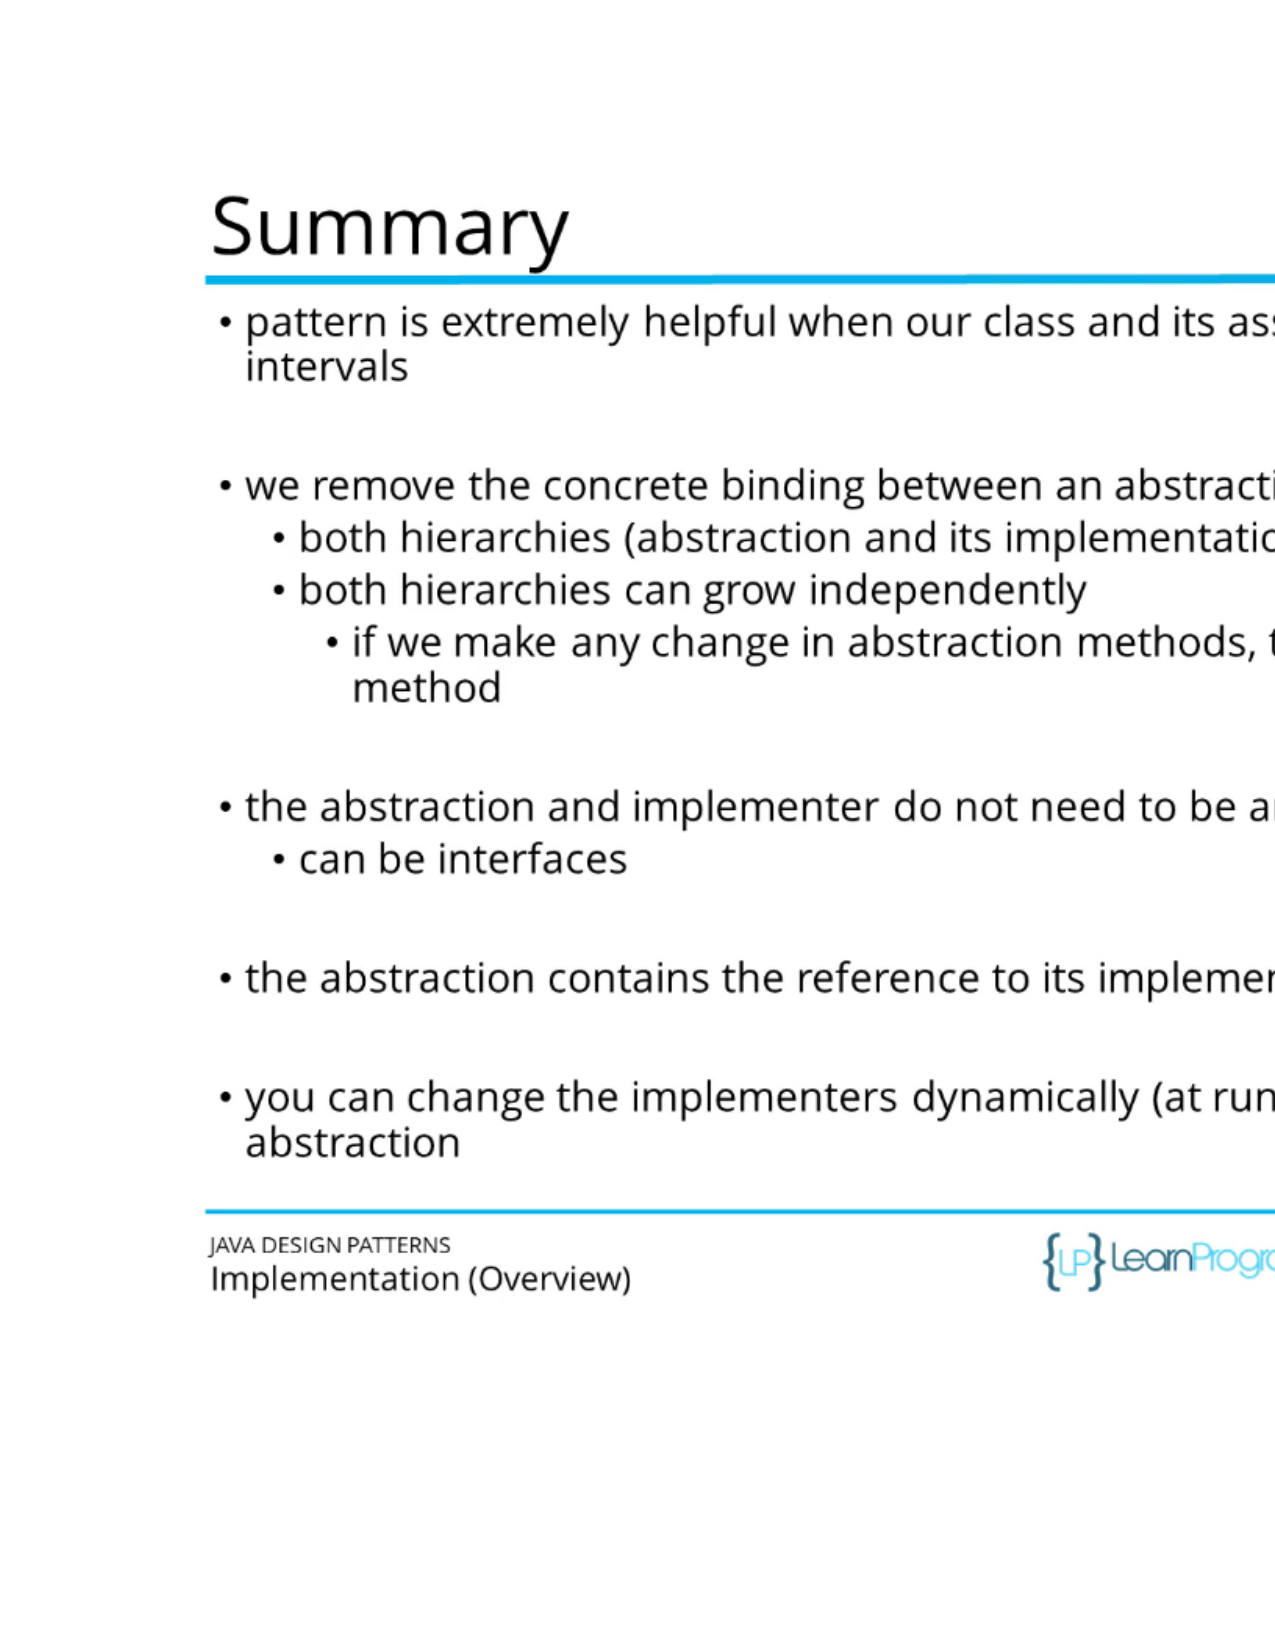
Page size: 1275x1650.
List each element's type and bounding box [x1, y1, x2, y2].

picture [150, 150, 1275, 1350]
